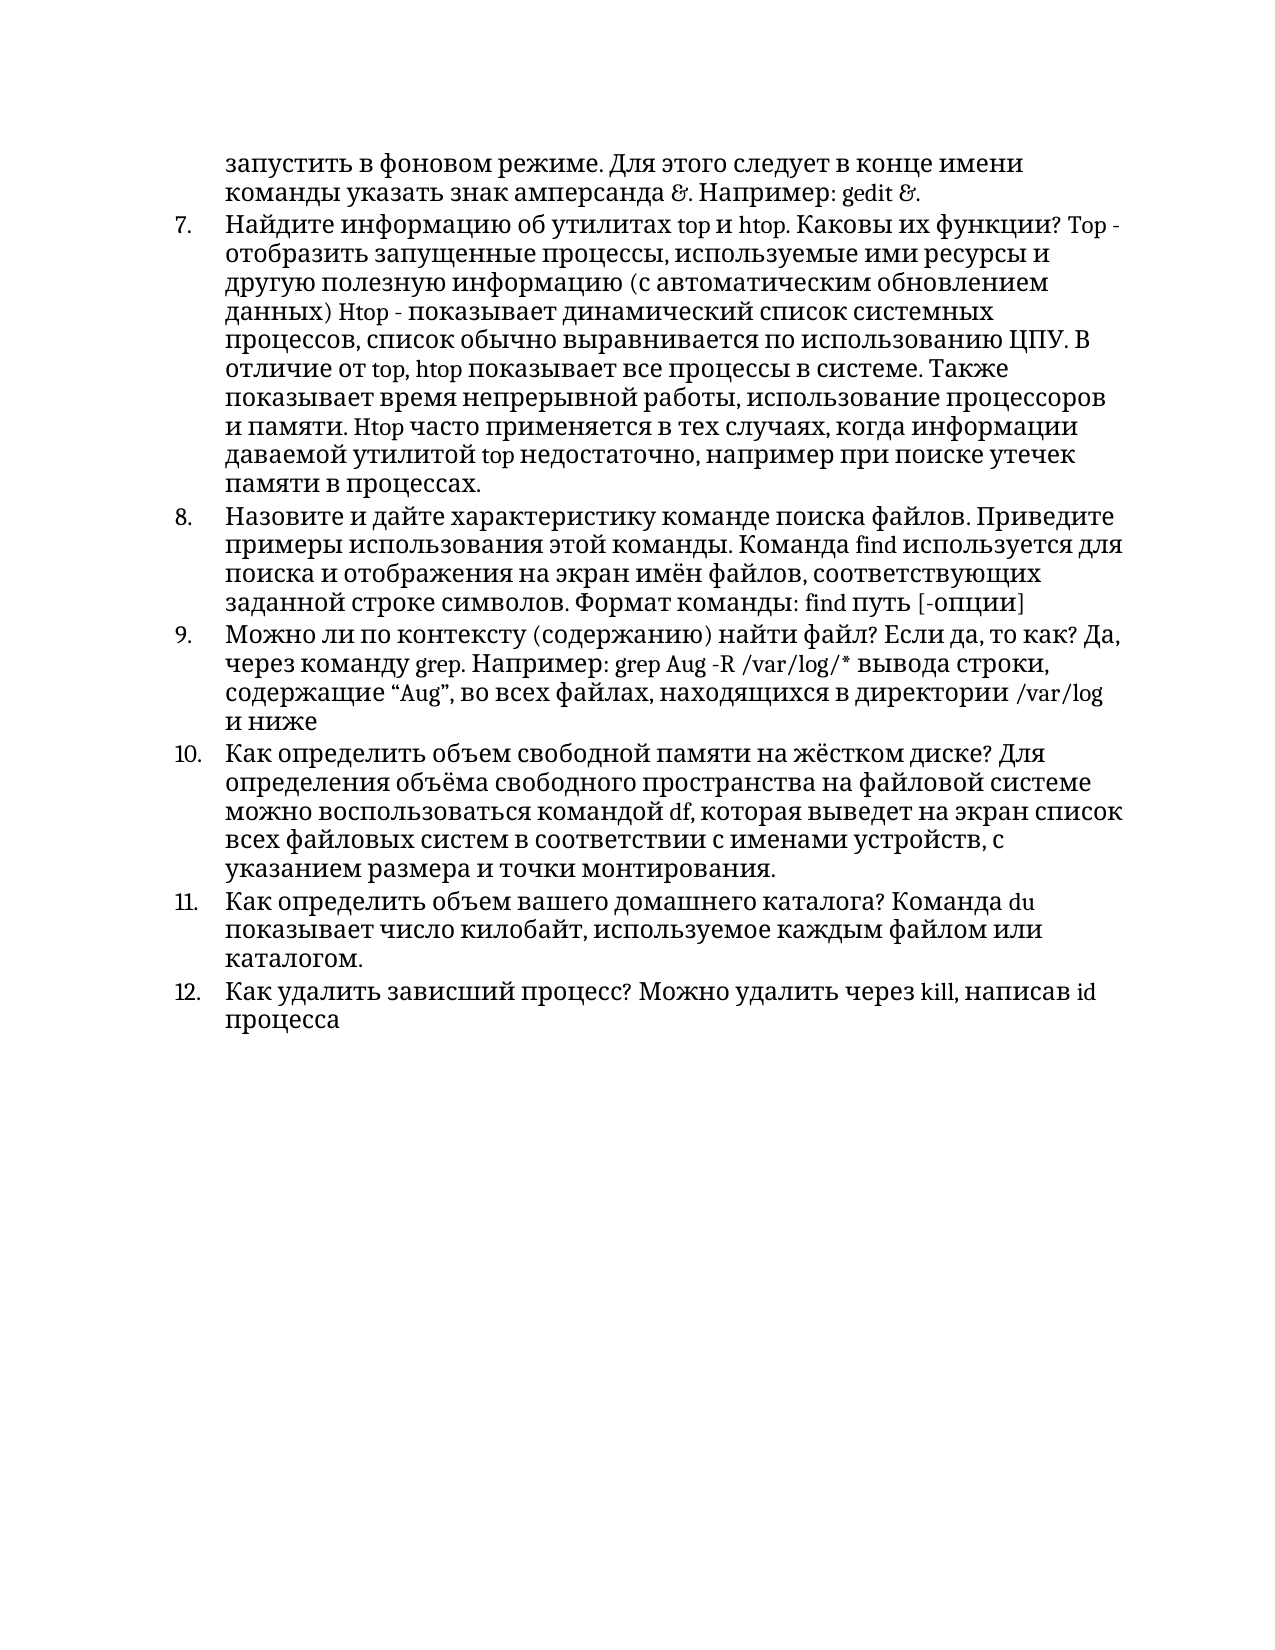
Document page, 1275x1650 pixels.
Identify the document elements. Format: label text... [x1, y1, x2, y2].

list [175, 150, 1125, 207]
list Найдите информацию об утилитах top и htop. Каковы их функции? Top - отобразить запущенные процессы, используемые ими ресурсы и другую полезную информацию (с автоматическим обновлением данных) Htop - показывает динамический список системных процессов, список обычно выравнивается по использованию ЦПУ. В отличие от top, htop показывает все процессы в системе. Также показывает время непрерывной работы, использование процессоров и памяти. Htop часто применяется в тех случаях, когда информации даваемой утилитой top недостаточно, например при поиске утечек памяти в процессах. [175, 211, 1125, 499]
list Можно ли по контексту (содержанию) найти файл? Если да, то как? Да, через команду grep. Например: grep Aug -R /var/log/* вывода строки, содержащие “Aug”, во всех файлах, находящихся в директории /var/log и ниже [175, 621, 1125, 736]
list Назовите и дайте характеристику команде поиска файлов. Приведите примеры использования этой команды. Команда find используется для поиска и отображения на экран имён файлов, соответствующих заданной строке символов. Формат команды: find путь [-опции] [175, 502, 1125, 617]
list Как определить объем вашего домашнего каталога? Команда du показывает число килобайт, используемое каждым файлом или каталогом. [175, 887, 1125, 974]
list Как удалить зависший процесс? Можно удалить через kill, написав id процесса [175, 977, 1125, 1035]
list Как определить объем свободной памяти на жёстком диске? Для определения объёма свободного пространства на файловой системе можно воспользоваться командой df, которая выведет на экран список всех файловых систем в соответствии с именами устройств, с указанием размера и точки монтирования. [175, 740, 1125, 884]
